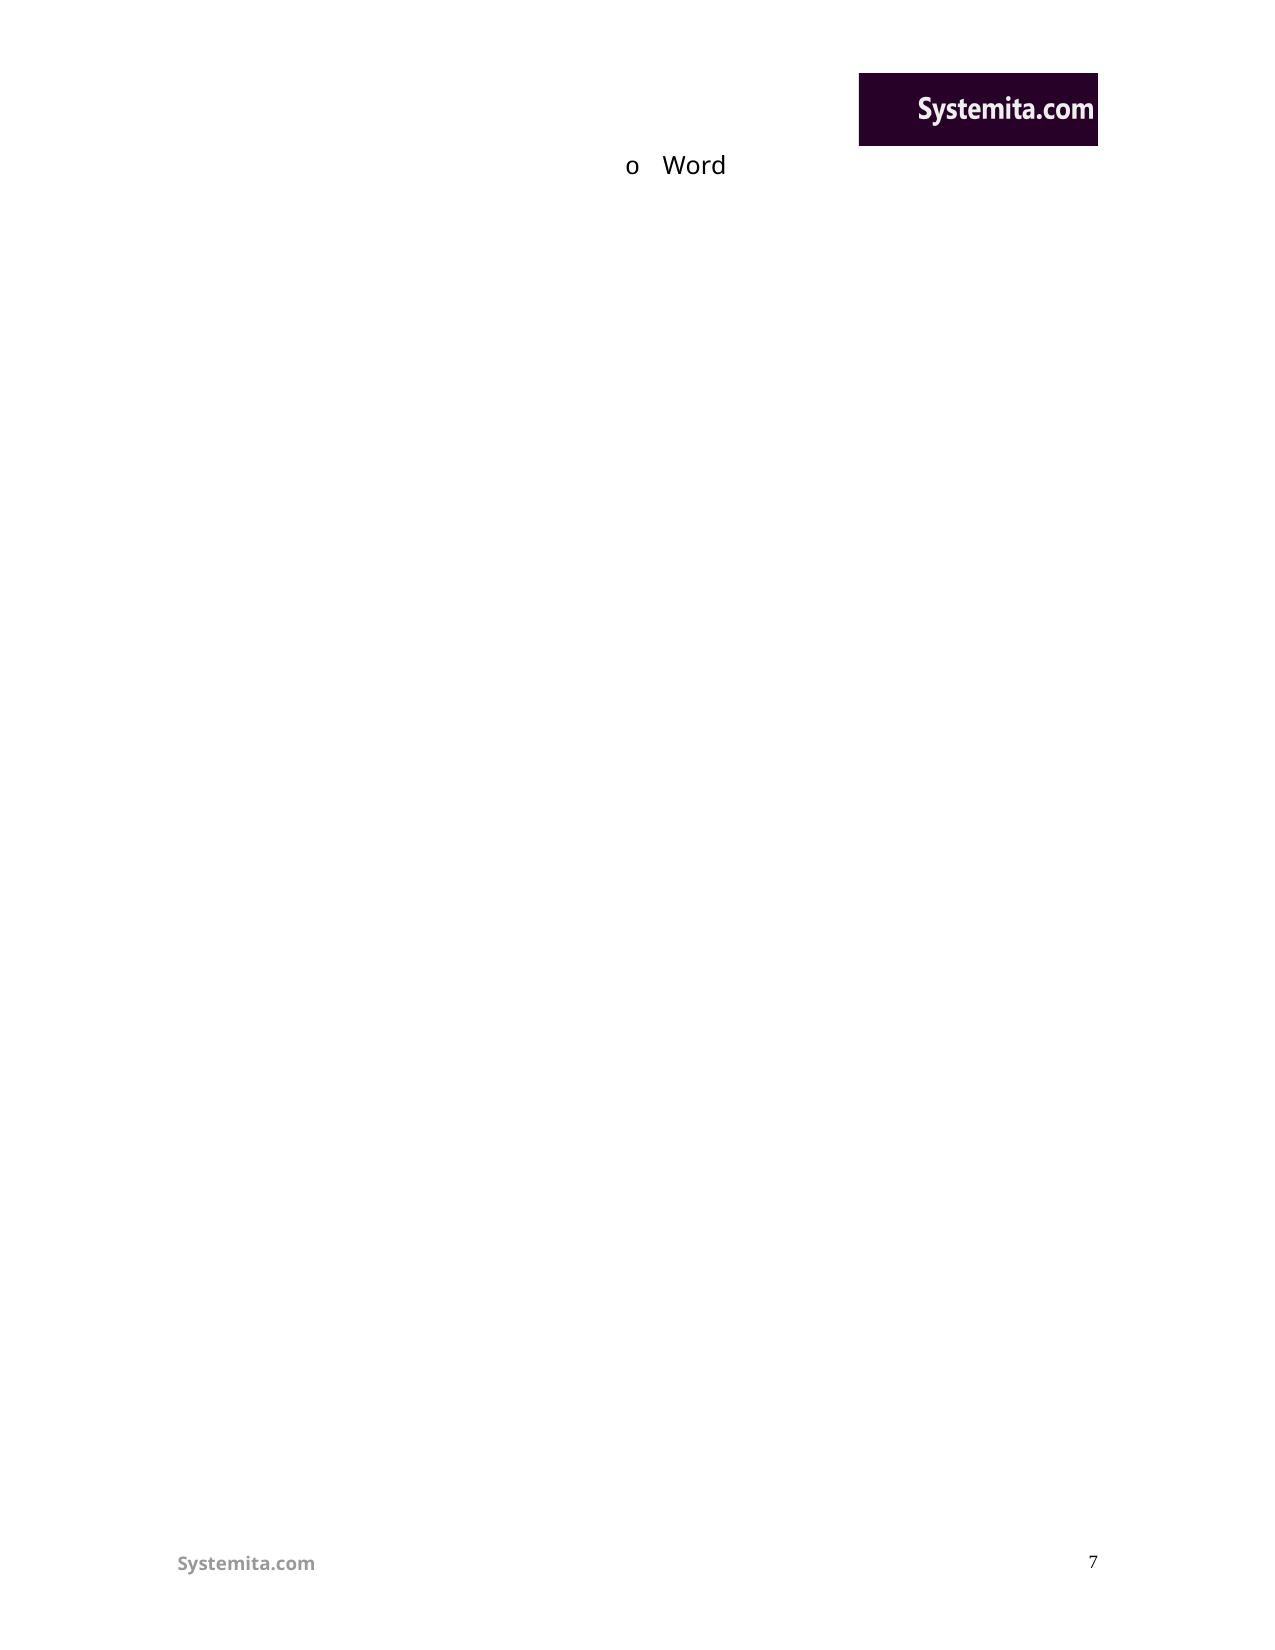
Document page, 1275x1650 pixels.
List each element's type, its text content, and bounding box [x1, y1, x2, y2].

list Word [625, 148, 1098, 182]
picture [858, 73, 1098, 146]
